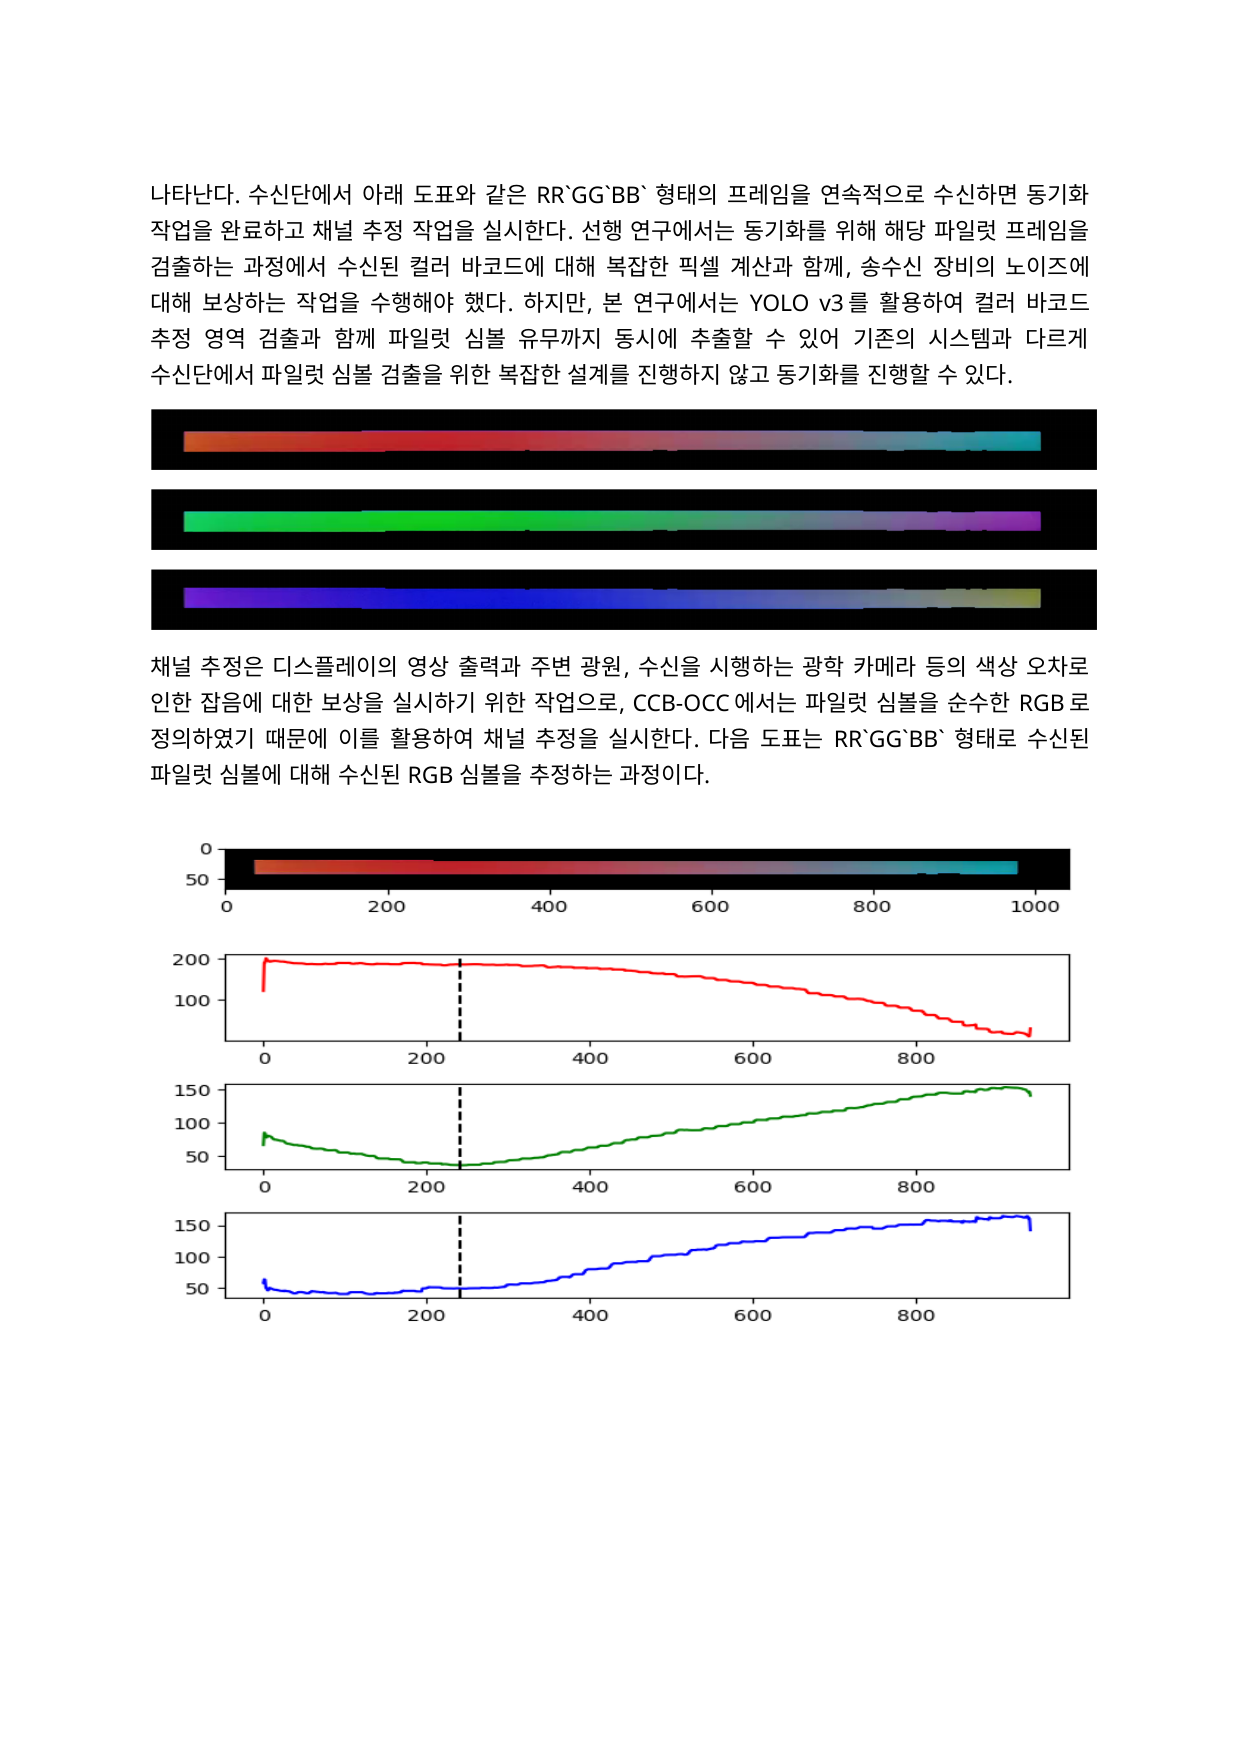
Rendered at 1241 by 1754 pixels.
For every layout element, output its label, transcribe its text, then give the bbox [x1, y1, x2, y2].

picture [152, 490, 1096, 549]
picture [152, 570, 1096, 629]
picture [150, 809, 1091, 1341]
text 채널 추정은 디스플레이의 영상 출력과 주변 광원, 수신을 시행하는 광학 카메라 등의 색상 오차로 인한 잡음에 대한 보상을 실시하기 위한 작업으로, CCB-OCC에서는 파일럿 심볼을 순수한 RGB로 정의하였기 때문에 이를 활용하여 채널 추정을 실시한다. 다음 도표는 RR`GG`BB` 형태로 수신된 파일럿 심볼에 대해 수신된 RGB 심볼을 추정하는 과정이다. [150, 649, 1090, 790]
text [150, 177, 1090, 390]
picture [152, 410, 1096, 469]
